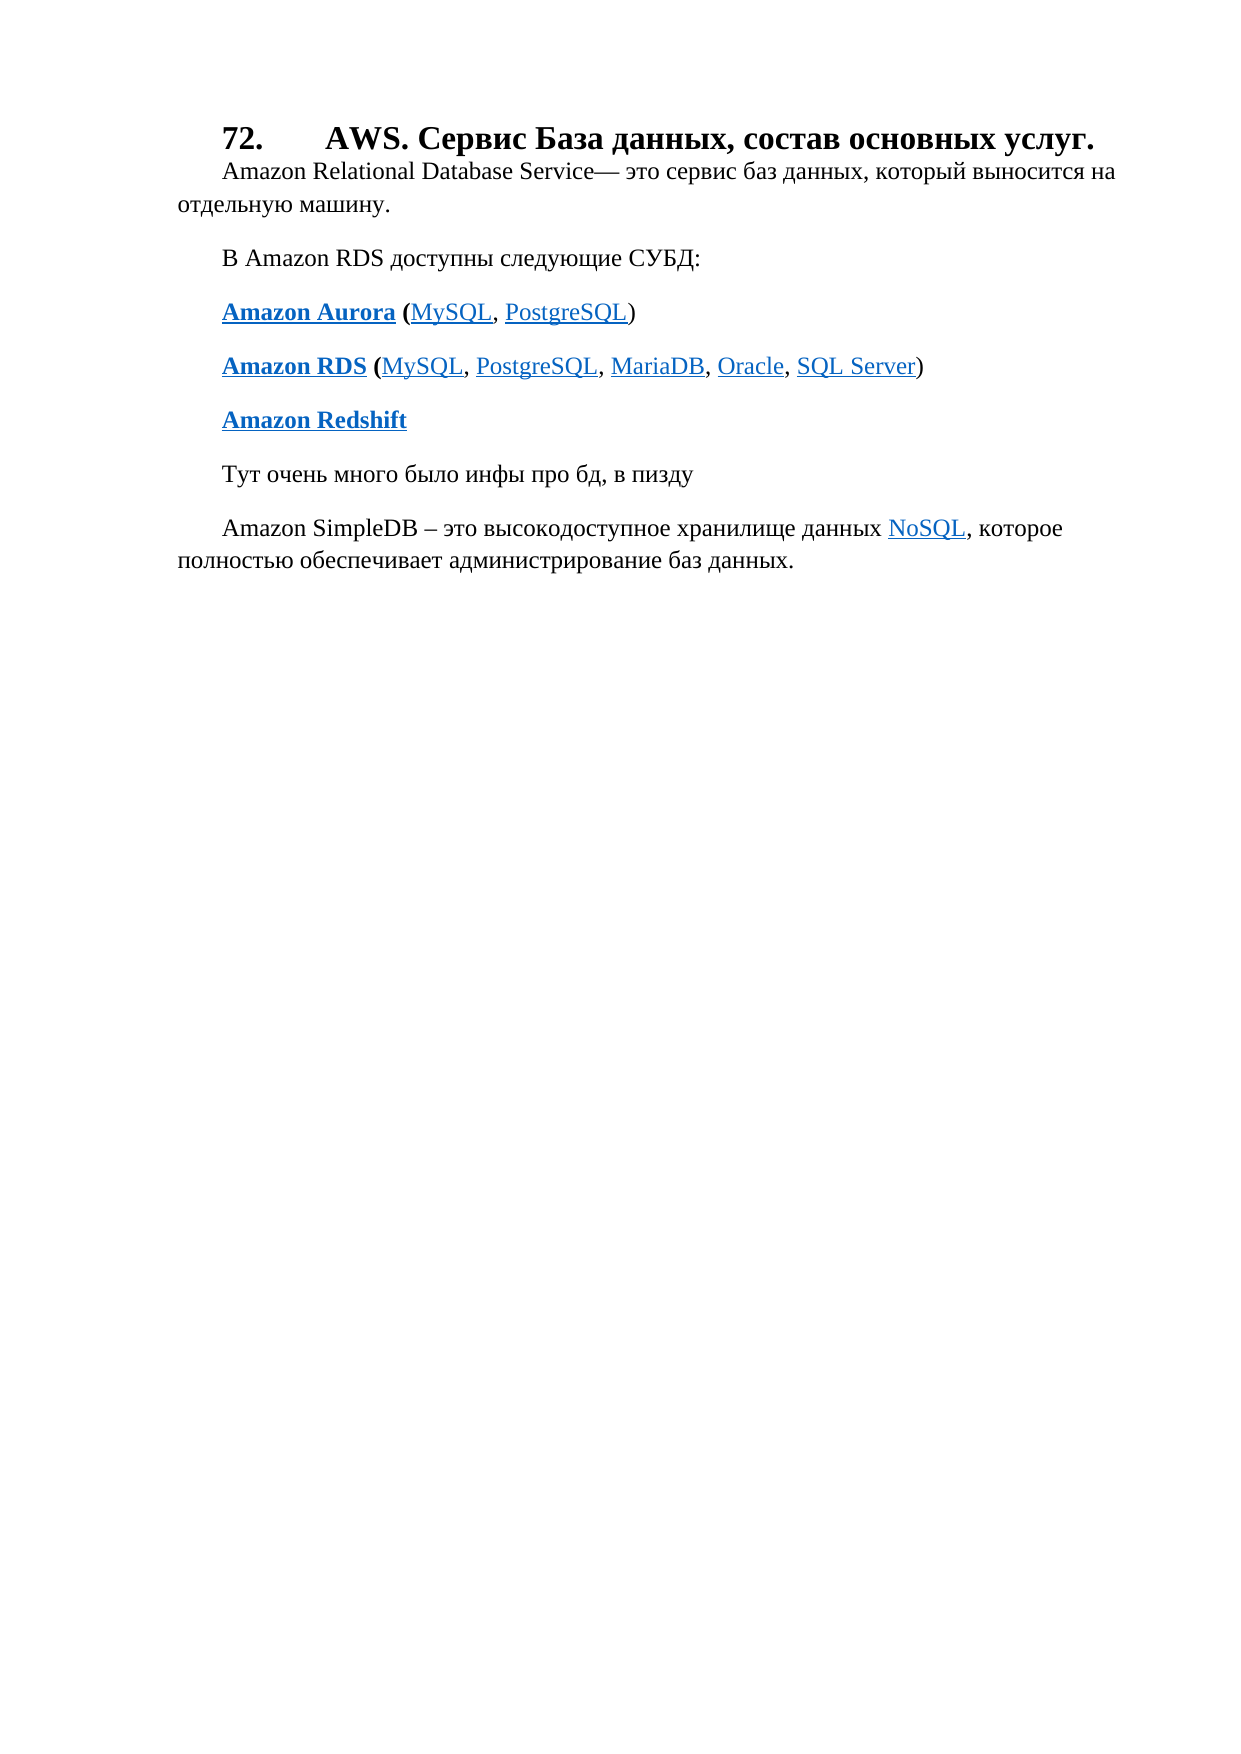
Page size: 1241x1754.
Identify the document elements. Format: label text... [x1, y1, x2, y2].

text В Amazon RDS доступны следующие СУБД: [177, 243, 1152, 272]
text Amazon Redshift [177, 405, 1152, 434]
text Amazon SimpleDB – это высокодоступное хранилище данных NoSQL, которое полностью обеспечивает администрирование баз данных. [177, 513, 1152, 574]
text Amazon Relational Database Service— это сервис баз данных, который выносится на отдельную машину. [177, 156, 1152, 218]
text Тут очень много было инфы про бд, в пизду [177, 459, 1152, 487]
text Amazon RDS (MySQL, PostgreSQL, MariaDB, Oracle, SQL Server) [177, 351, 1152, 380]
list AWS. Сервис База данных, состав основных услуг. [177, 118, 1152, 156]
text Amazon Aurora (MySQL, PostgreSQL) [177, 297, 1152, 326]
